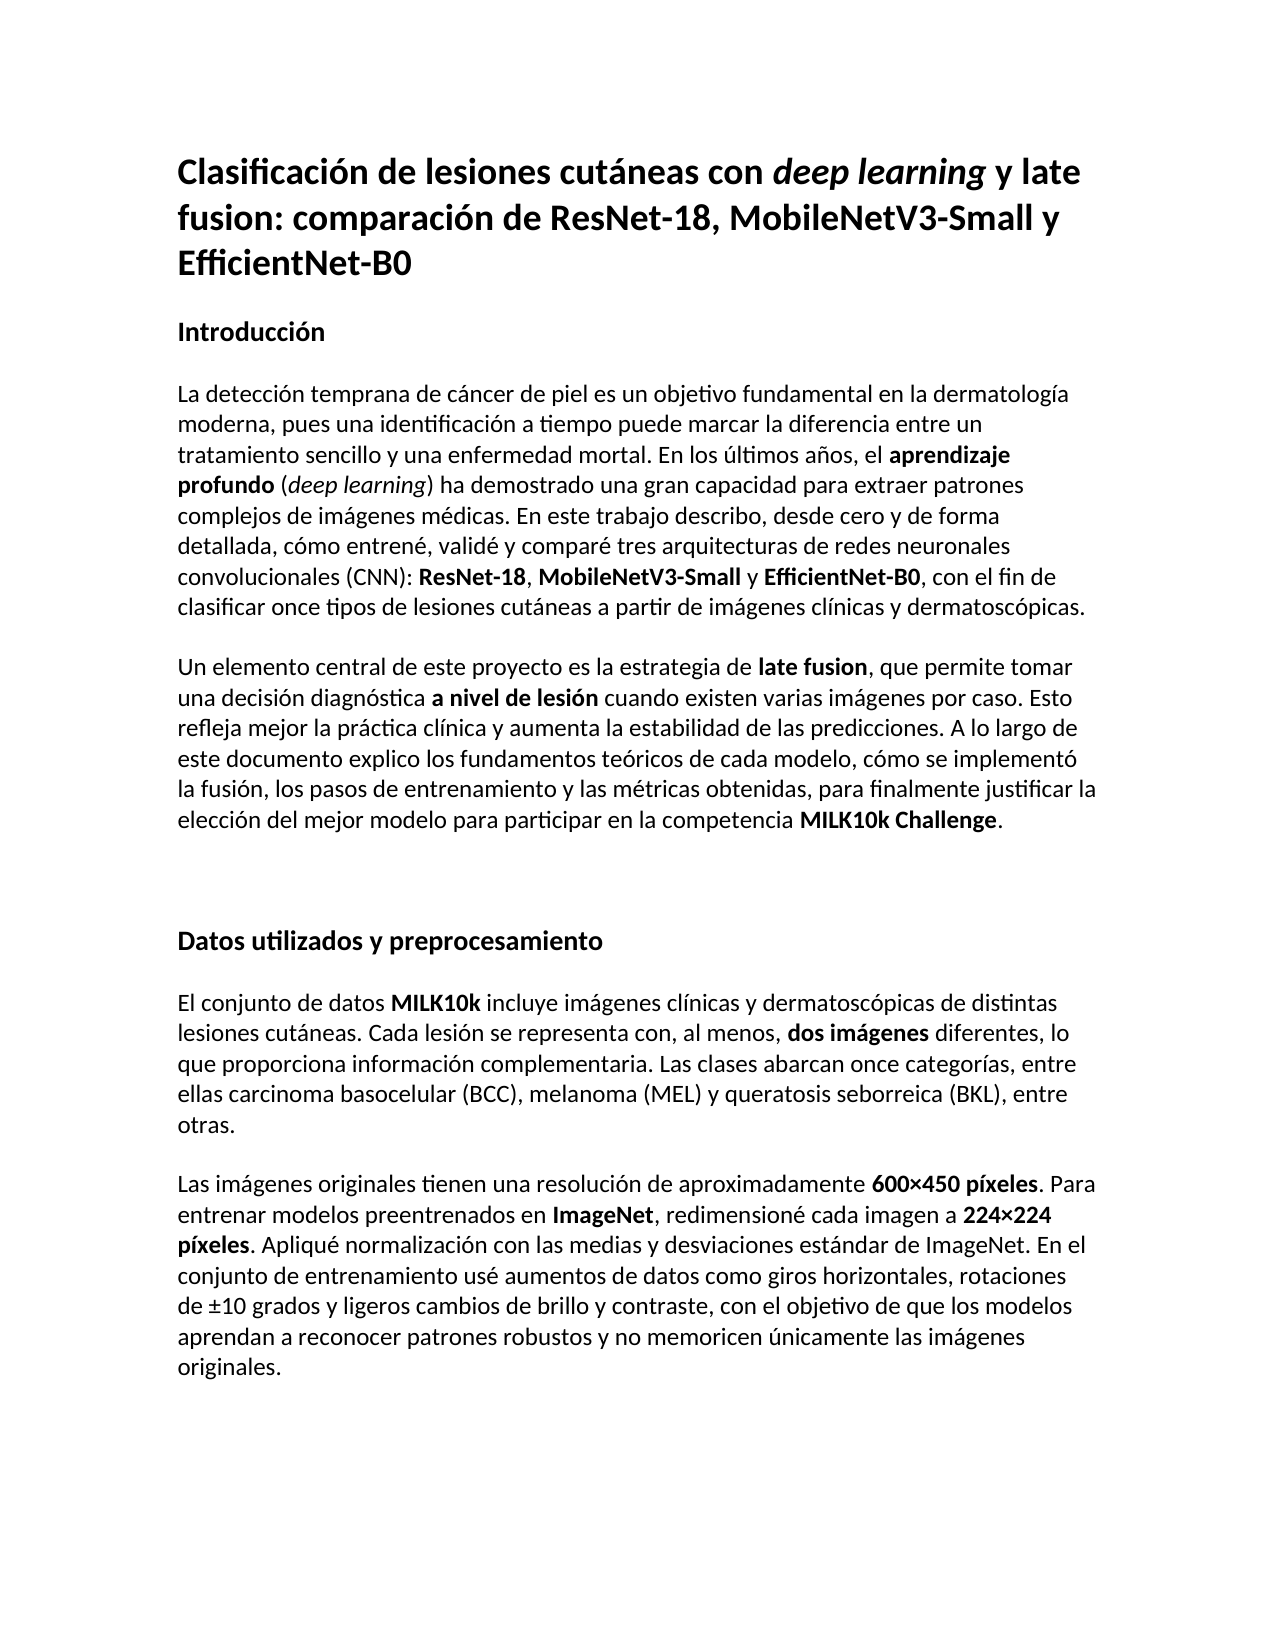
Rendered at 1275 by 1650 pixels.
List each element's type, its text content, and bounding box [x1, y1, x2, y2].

text Clasificación de lesiones cutáneas con deep learning y late fusion: comparación de ResNet-18, MobileNetV3-Small y EfficientNet-B0 [177, 148, 1098, 285]
text Un elemento central de este proyecto es la estrategia de late fusion, que permite tomar una decisión diagnóstica a nivel de lesión cuando existen varias imágenes por caso. Esto refleja mejor la práctica clínica y aumenta la estabilidad de las predicciones. A lo largo de este documento explico los fundamentos teóricos de cada modelo, cómo se implementó la fusión, los pasos de entrenamiento y las métricas obtenidas, para finalmente justificar la elección del mejor modelo para participar en la competencia MILK10k Challenge. [177, 651, 1098, 834]
text El conjunto de datos MILK10k incluye imágenes clínicas y dermatoscópicas de distintas lesiones cutáneas. Cada lesión se representa con, al menos, dos imágenes diferentes, lo que proporciona información complementaria. Las clases abarcan once categorías, entre ellas carcinoma basocelular (BCC), melanoma (MEL) y queratosis seborreica (BKL), entre otras. [177, 987, 1098, 1139]
text Datos utilizados y preprocesamiento [177, 923, 1098, 957]
text Las imágenes originales tienen una resolución de aproximadamente 600×450 píxeles. Para entrenar modelos preentrenados en ImageNet, redimensioné cada imagen a 224×224 píxeles. Apliqué normalización con las medias y desviaciones estándar de ImageNet. En el conjunto de entrenamiento usé aumentos de datos como giros horizontales, rotaciones de ±10 grados y ligeros cambios de brillo y contraste, con el objetivo de que los modelos aprendan a reconocer patrones robustos y no memoricen únicamente las imágenes originales. [177, 1168, 1098, 1382]
text La detección temprana de cáncer de piel es un objetivo fundamental en la dermatología moderna, pues una identificación a tiempo puede marcar la diferencia entre un tratamiento sencillo y una enfermedad mortal. En los últimos años, el aprendizaje profundo (deep learning) ha demostrado una gran capacidad para extraer patrones complejos de imágenes médicas. En este trabajo describo, desde cero y de forma detallada, cómo entrené, validé y comparé tres arquitecturas de redes neuronales convolucionales (CNN): ResNet-18, MobileNetV3-Small y EfficientNet-B0, con el fin de clasificar once tipos de lesiones cutáneas a partir de imágenes clínicas y dermatoscópicas. [177, 378, 1098, 622]
text Introducción [177, 314, 1098, 349]
